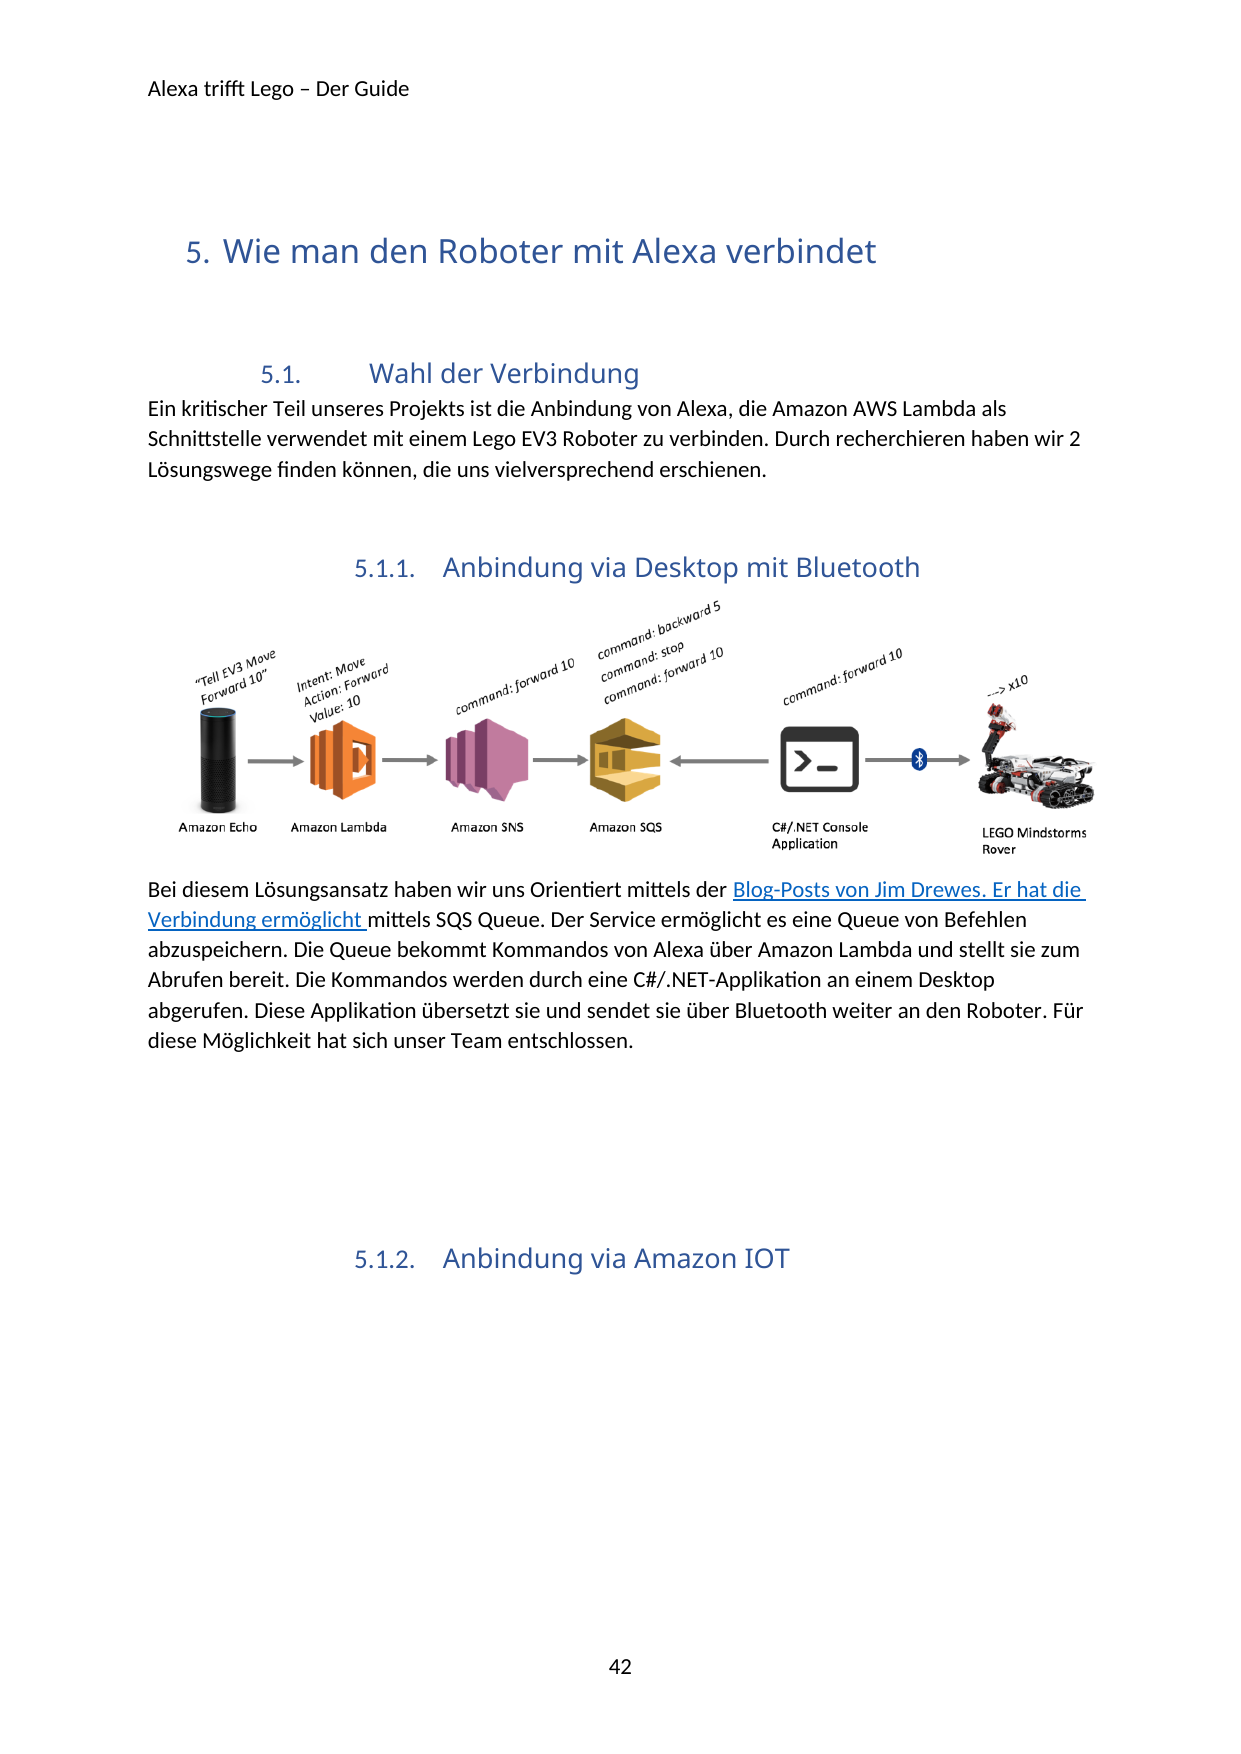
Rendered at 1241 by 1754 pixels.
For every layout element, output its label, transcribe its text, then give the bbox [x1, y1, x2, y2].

text Ein kritischer Teil unseres Projekts ist die Anbindung von Alexa, die Amazon AWS Lambda als Schnittstelle verwendet mit einem Lego EV3 Roboter zu verbinden. Durch recherchieren haben wir 2 Lösungswege finden können, die uns vielversprechend erschienen. [148, 394, 1093, 483]
list Wahl der Verbindung [260, 354, 1093, 391]
list Wie man den Roboter mit Alexa verbindet [185, 227, 1093, 273]
text Bei diesem Lösungsansatz haben wir uns Orientiert mittels der Blog-Posts von Jim Drewes. Er hat die Verbindung ermöglicht mittels SQS Queue. Der Service ermöglicht es eine Queue von Befehlen abzuspeichern. Die Queue bekommt Kommandos von Alexa über Amazon Lambda und stellt sie zum Abrufen bereit. Die Kommandos werden durch eine C#/.NET-Applikation an einem Desktop abgerufen. Diese Applikation übersetzt sie und sendet sie über Bluetooth weiter an den Roboter. Für diese Möglichkeit hat sich unser Team entschlossen. [148, 588, 1093, 1054]
list Anbindung via Amazon IOT [354, 1239, 1093, 1276]
list Anbindung via Desktop mit Bluetooth [354, 548, 1093, 585]
